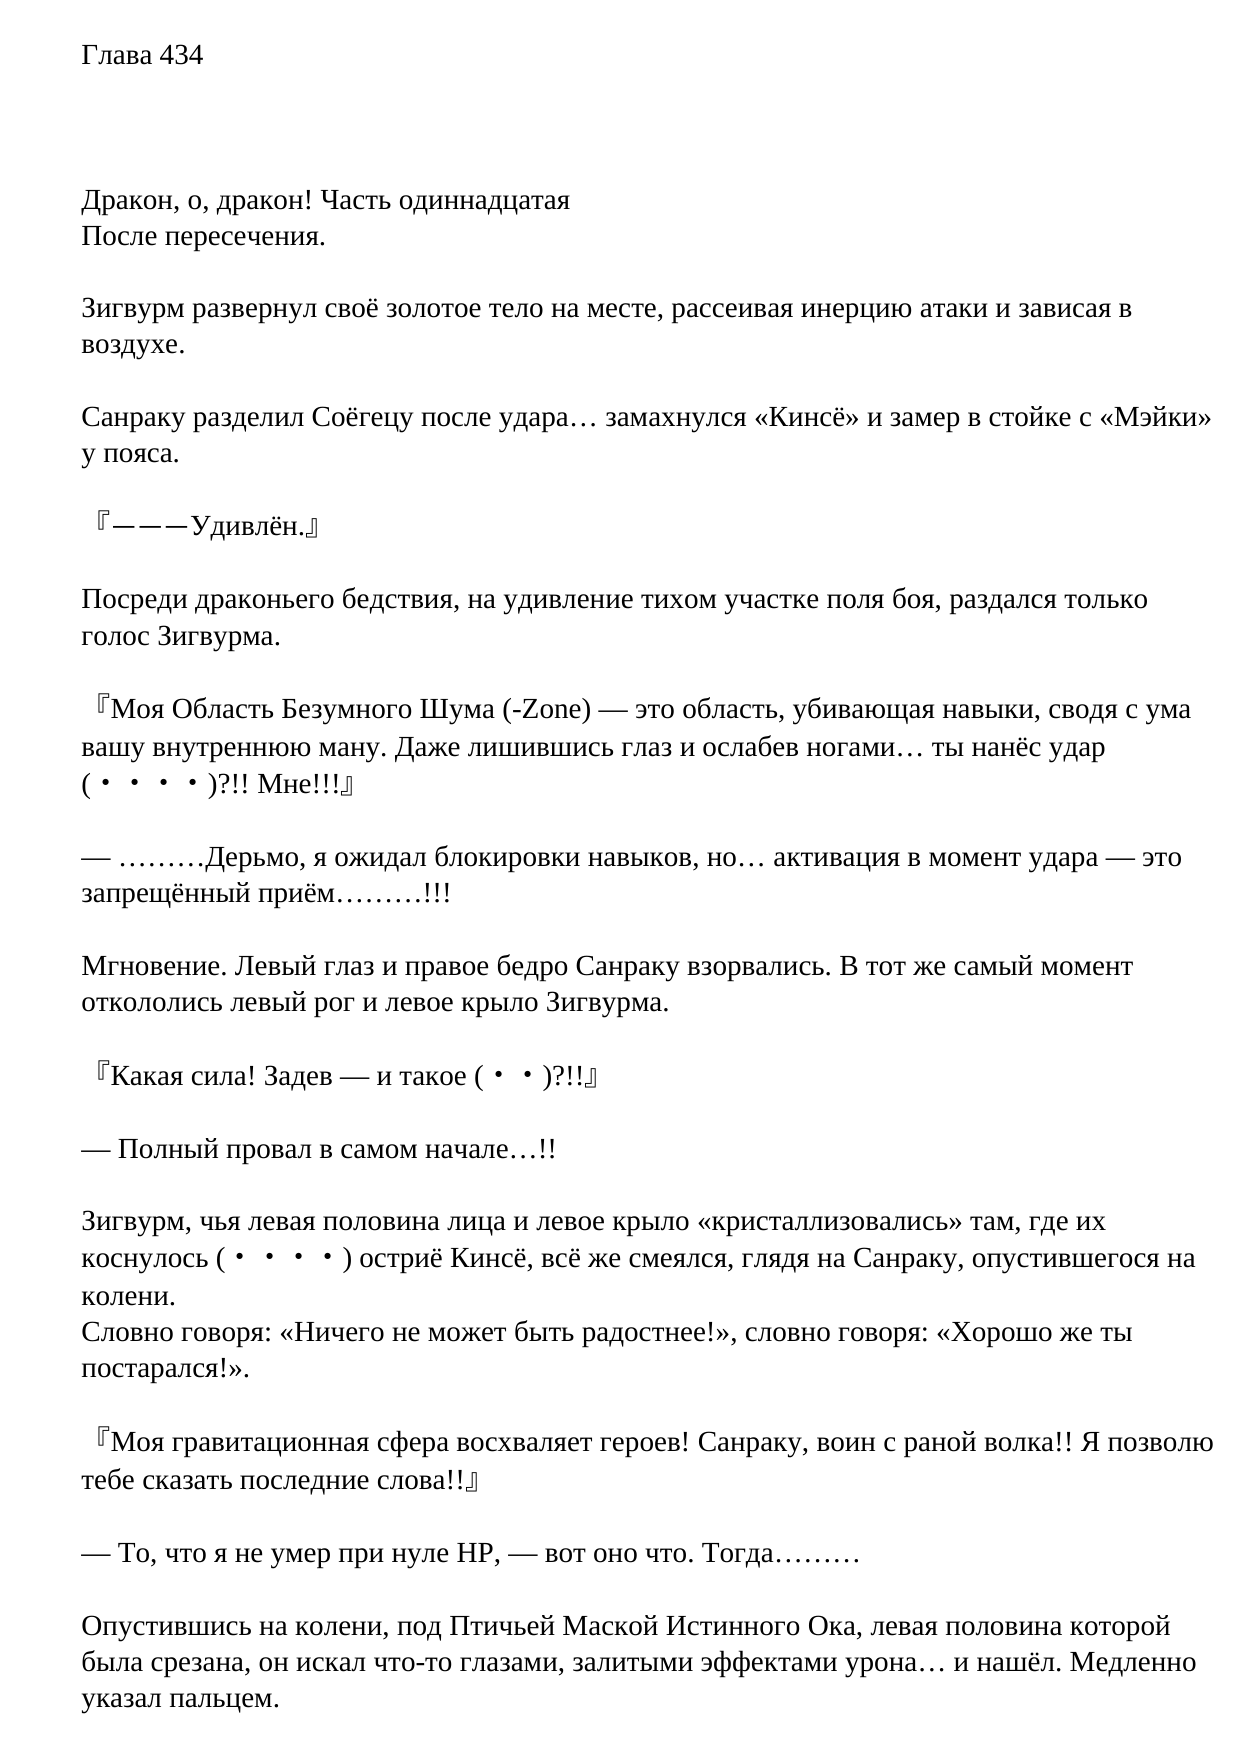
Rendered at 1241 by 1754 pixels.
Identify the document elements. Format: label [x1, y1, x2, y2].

text [81, 37, 1215, 1750]
